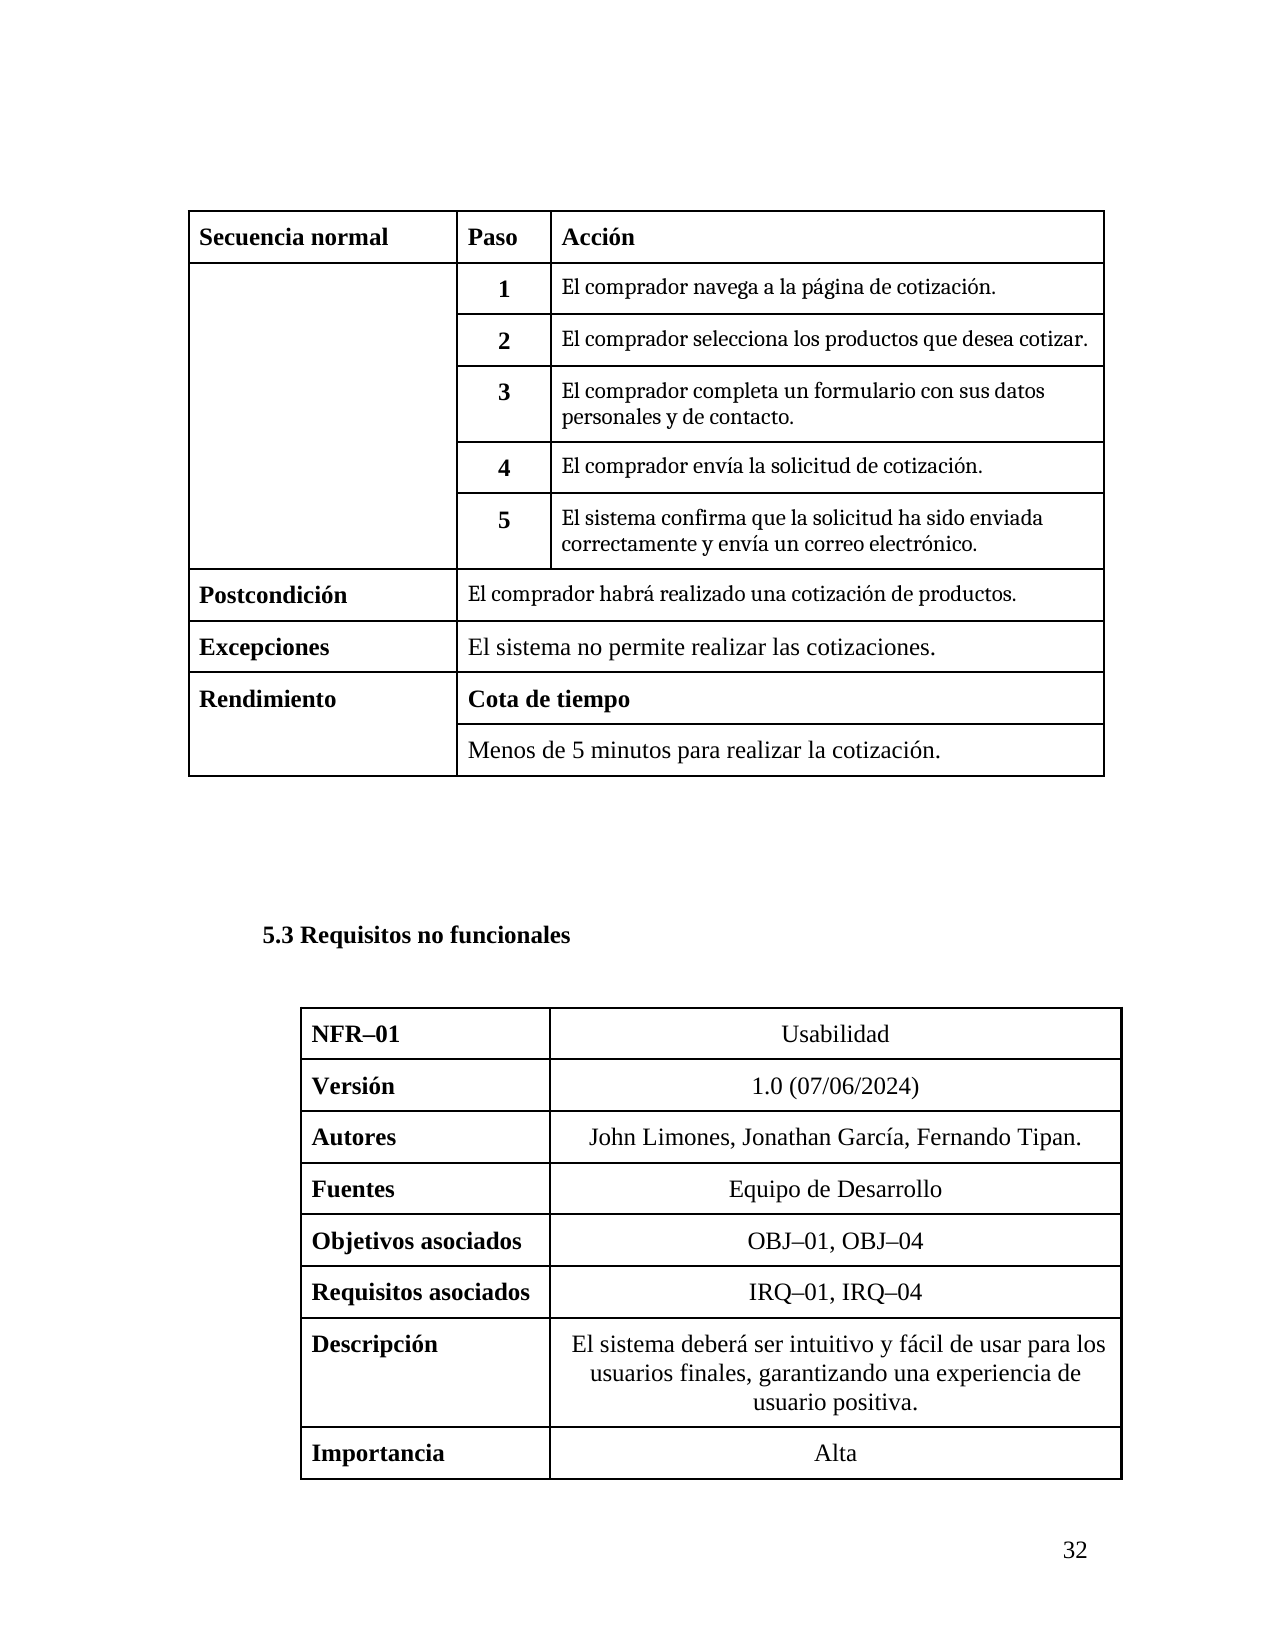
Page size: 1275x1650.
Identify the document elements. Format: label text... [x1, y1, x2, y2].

table_cell Postcondición [190, 570, 456, 619]
table_header NFR–01 [302, 1009, 549, 1058]
table_cell Importancia [302, 1428, 549, 1477]
table_cell El comprador navega a la página de cotización. [552, 264, 1103, 313]
table_cell 1.0 (07/06/2024) [551, 1060, 1120, 1110]
table_cell Fuentes [302, 1164, 549, 1213]
table_cell 4 [458, 443, 550, 492]
subtitle 5.3 Requisitos no funcionales [187, 920, 1087, 949]
table_cell Rendimiento [190, 673, 456, 774]
table_cell Excepciones [190, 622, 456, 671]
table_cell El sistema deberá ser intuitivo y fácil de usar para los usuarios finales, garantizando una experiencia de usuario positiva. [551, 1319, 1120, 1426]
table_cell Menos de 5 minutos para realizar la cotización. [458, 725, 1103, 774]
table_cell El comprador envía la solicitud de cotización. [552, 443, 1103, 492]
table_header Usabilidad [551, 1009, 1120, 1058]
table_cell Alta [551, 1428, 1120, 1477]
table_cell Cota de tiempo [458, 673, 1103, 723]
table_cell Versión [302, 1060, 549, 1110]
table_cell Requisitos asociados [302, 1267, 549, 1317]
table_cell El sistema no permite realizar las cotizaciones. [458, 622, 1103, 671]
table_cell OBJ–01, OBJ–04 [551, 1215, 1120, 1265]
table_cell John Limones, Jonathan García, Fernando Tipan. [551, 1112, 1120, 1162]
table_cell El sistema confirma que la solicitud ha sido enviada correctamente y envía un correo electrónico. [552, 494, 1103, 568]
table_cell El comprador completa un formulario con sus datos personales y de contacto. [552, 367, 1103, 441]
table_cell El comprador selecciona los productos que desea cotizar. [552, 315, 1103, 365]
table_cell Equipo de Desarrollo [551, 1164, 1120, 1213]
table_cell Descripción [302, 1319, 549, 1426]
table_cell El comprador habrá realizado una cotización de productos. [458, 570, 1103, 619]
table_cell Objetivos asociados [302, 1215, 549, 1265]
table_cell 2 [458, 315, 550, 365]
table_cell 5 [458, 494, 550, 568]
table_cell Secuencia normal [190, 212, 456, 262]
table_cell 1 [458, 264, 550, 313]
table_cell [190, 264, 456, 568]
table_cell Autores [302, 1112, 549, 1162]
table_cell 3 [458, 367, 550, 441]
table_cell Paso [458, 212, 550, 262]
table_cell Acción [552, 212, 1103, 262]
table_cell IRQ–01, IRQ–04 [551, 1267, 1120, 1317]
